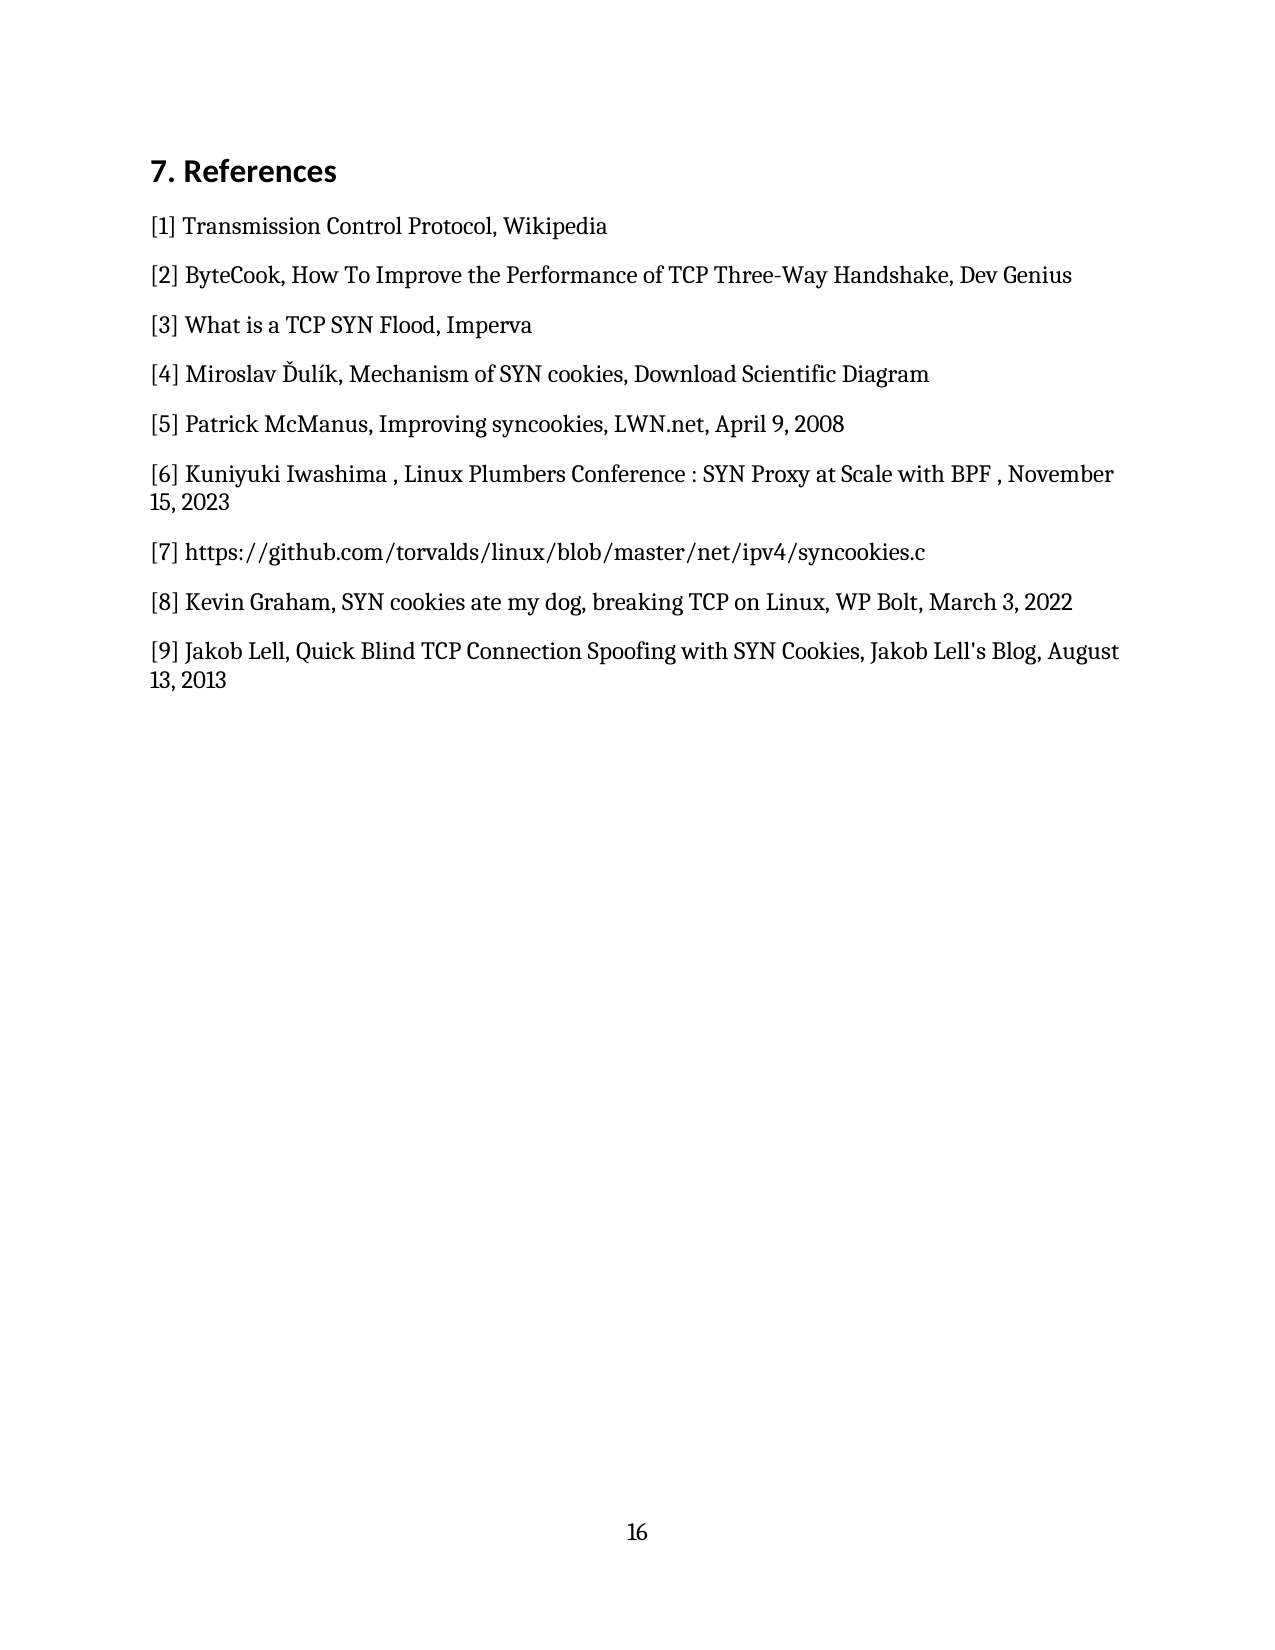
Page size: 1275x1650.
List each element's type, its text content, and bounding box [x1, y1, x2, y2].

text [9] Jakob Lell, Quick Blind TCP Connection Spoofing with SYN Cookies, Jakob Lell's Blog, August 13, 2013 [150, 637, 1125, 694]
text [5] Patrick McManus, Improving syncookies, LWN.net, April 9, 2008 [150, 410, 1125, 439]
text [2] ByteCook, How To Improve the Performance of TCP Three-Way Handshake, Dev Genius [150, 261, 1125, 290]
text [6] Kuniyuki Iwashima , Linux Plumbers Conference : SYN Proxy at Scale with BPF , November 15, 2023 [150, 459, 1125, 517]
text [3] What is a TCP SYN Flood, Imperva [150, 311, 1125, 339]
text [8] Kevin Graham, SYN cookies ate my dog, breaking TCP on Linux, WP Bolt, March 3, 2022 [150, 587, 1125, 616]
text [1] Transmission Control Protocol, Wikipedia [150, 212, 1125, 240]
subtitle References [150, 150, 1125, 191]
text [4] Miroslav Ďulík, Mechanism of SYN cookies, Download Scientific Diagram [150, 360, 1125, 389]
text [7] https://github.com/torvalds/linux/blob/master/net/ipv4/syncookies.c [150, 538, 1125, 567]
